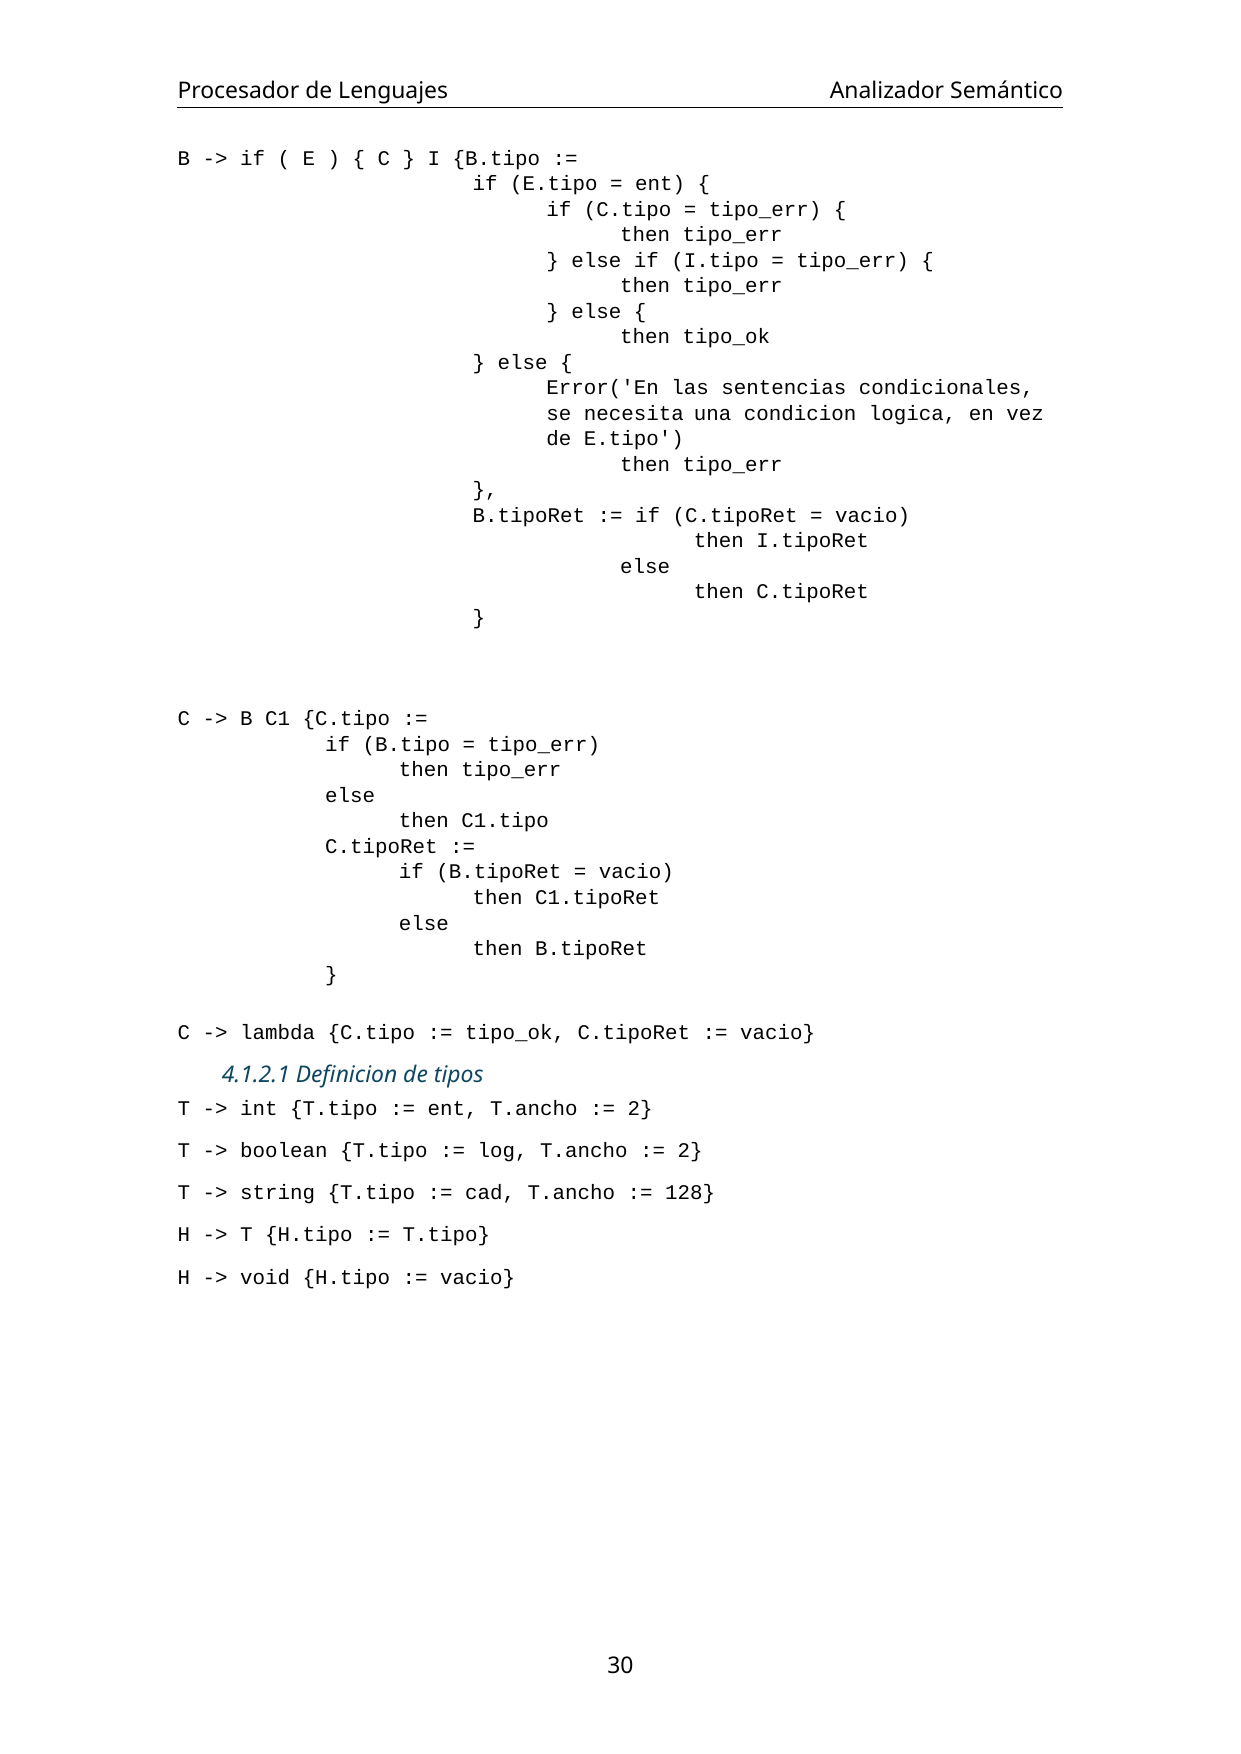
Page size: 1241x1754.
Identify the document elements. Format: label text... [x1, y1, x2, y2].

text } else { [177, 352, 1063, 375]
text Error('En las sentencias condicionales, se necesita una condicion logica, en vez de E.tipo') [546, 377, 1063, 452]
text then B.tipoRet [177, 938, 1063, 962]
text }, [177, 479, 1063, 503]
text if (C.tipo = tipo_err) { [177, 199, 1063, 222]
text if (B.tipo = tipo_err) [177, 734, 1063, 758]
text C.tipoRet := [177, 836, 1063, 860]
text } else if (I.tipo = tipo_err) { [177, 250, 1063, 273]
text then tipo_err [177, 759, 1063, 783]
text } else { [177, 301, 1063, 324]
text B -> if ( E ) { C } I {B.tipo := [177, 148, 1063, 171]
text then I.tipoRet [177, 530, 1063, 554]
text then tipo_err [177, 224, 1063, 248]
text H -> T {H.tipo := T.tipo} [177, 1224, 1063, 1248]
text then tipo_err [177, 454, 1063, 477]
text else [177, 785, 1063, 809]
text then C.tipoRet [177, 581, 1063, 605]
text if (B.tipoRet = vacio) [177, 862, 1063, 885]
subtitle 4.1.2.1 Definicion de tipos [222, 1058, 1063, 1089]
text T -> int {T.tipo := ent, T.ancho := 2} [177, 1098, 1063, 1122]
text else [177, 556, 1063, 579]
text then C1.tipoRet [177, 887, 1063, 911]
text C -> B C1 {C.tipo := [177, 708, 1063, 732]
text if (E.tipo = ent) { [177, 173, 1063, 197]
text C -> lambda {C.tipo := tipo_ok, C.tipoRet := vacio} [177, 1022, 1063, 1046]
text T -> boolean {T.tipo := log, T.ancho := 2} [177, 1140, 1063, 1164]
text then tipo_ok [177, 326, 1063, 350]
text T -> string {T.tipo := cad, T.ancho := 128} [177, 1182, 1063, 1206]
text } [177, 964, 1063, 987]
text then C1.tipo [177, 811, 1063, 834]
text else [177, 913, 1063, 936]
text B.tipoRet := if (C.tipoRet = vacio) [177, 505, 1063, 528]
text then tipo_err [177, 275, 1063, 299]
text } [177, 607, 1063, 631]
text H -> void {H.tipo := vacio} [177, 1267, 1063, 1290]
